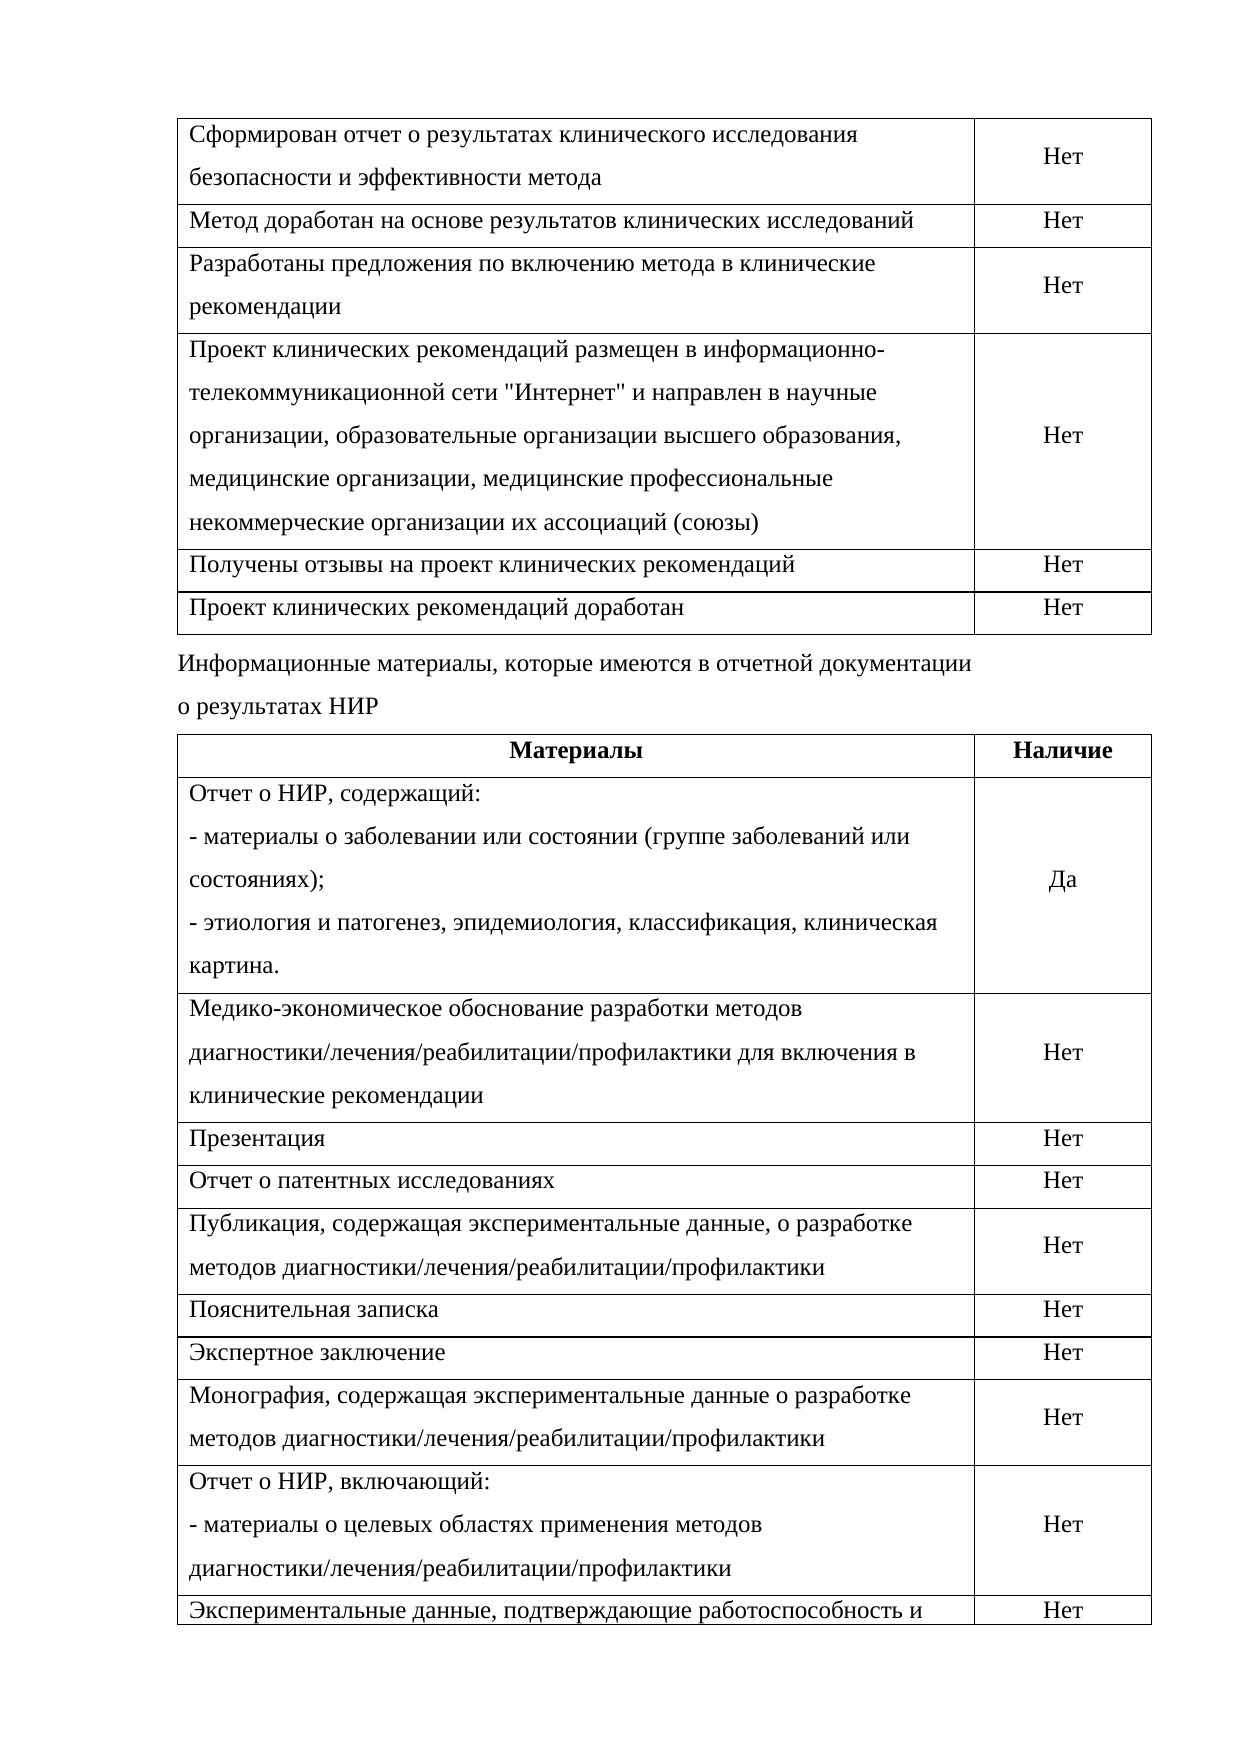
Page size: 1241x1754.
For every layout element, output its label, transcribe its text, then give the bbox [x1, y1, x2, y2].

table_cell Получены отзывы на проект клинических рекомендаций [178, 550, 974, 591]
table_cell Отчет о патентных исследованиях [178, 1166, 974, 1207]
table_cell Нет [975, 1466, 1151, 1594]
table_cell Презентация [178, 1123, 974, 1164]
table_cell Да [975, 778, 1151, 992]
table_cell Экспертное заключение [178, 1338, 974, 1379]
table_cell Отчет о НИР, содержащий: - материалы о заболевании или состоянии (группе заболеваний или состояниях); - этиология и патогенез, эпидемиология, классификация, клиническая картина. [178, 778, 974, 992]
table_cell Метод доработан на основе результатов клинических исследований [178, 205, 974, 247]
table_cell Медико-экономическое обоснование разработки методов диагностики/лечения/реабилитации/профилактики для включения в клинические рекомендации [178, 994, 974, 1122]
table_cell Нет [975, 334, 1151, 548]
table_cell Нет [975, 205, 1151, 247]
table_cell Нет [975, 1380, 1151, 1465]
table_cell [178, 1596, 974, 1624]
table_cell Нет [975, 1295, 1151, 1336]
table_cell Нет [975, 1123, 1151, 1164]
table_cell Сформирован отчет о результатах клинического исследования безопасности и эффективности метода [178, 119, 974, 204]
table_cell Нет [975, 1596, 1151, 1624]
text Информационные материалы, которые имеются в отчетной документации о результатах НИР [177, 648, 1152, 720]
table_header Наличие [975, 735, 1151, 777]
table_cell Нет [975, 593, 1151, 634]
table_cell Разработаны предложения по включению метода в клинические рекомендации [178, 248, 974, 333]
table_cell Публикация, содержащая экспериментальные данные, о разработке методов диагностики/лечения/реабилитации/профилактики [178, 1209, 974, 1293]
table_header Материалы [178, 735, 974, 777]
table_cell Нет [975, 119, 1151, 204]
table_cell Монография, содержащая экспериментальные данные о разработке методов диагностики/лечения/реабилитации/профилактики [178, 1380, 974, 1465]
table_cell Нет [975, 994, 1151, 1122]
table_cell Отчет о НИР, включающий: - материалы о целевых областях применения методов диагностики/лечения/реабилитации/профилактики [178, 1466, 974, 1594]
table_cell Нет [975, 248, 1151, 333]
table_cell Нет [975, 1166, 1151, 1207]
table_cell Проект клинических рекомендаций размещен в информационно-телекоммуникационной сети "Интернет" и направлен в научные организации, образовательные организации высшего образования, медицинские организации, медицинские профессиональные некоммерческие организации их ассоциаций (союзы) [178, 334, 974, 548]
table_cell Пояснительная записка [178, 1295, 974, 1336]
table_cell Проект клинических рекомендаций доработан [178, 593, 974, 634]
table_cell Нет [975, 550, 1151, 591]
table_cell Нет [975, 1338, 1151, 1379]
table_cell Нет [975, 1209, 1151, 1293]
